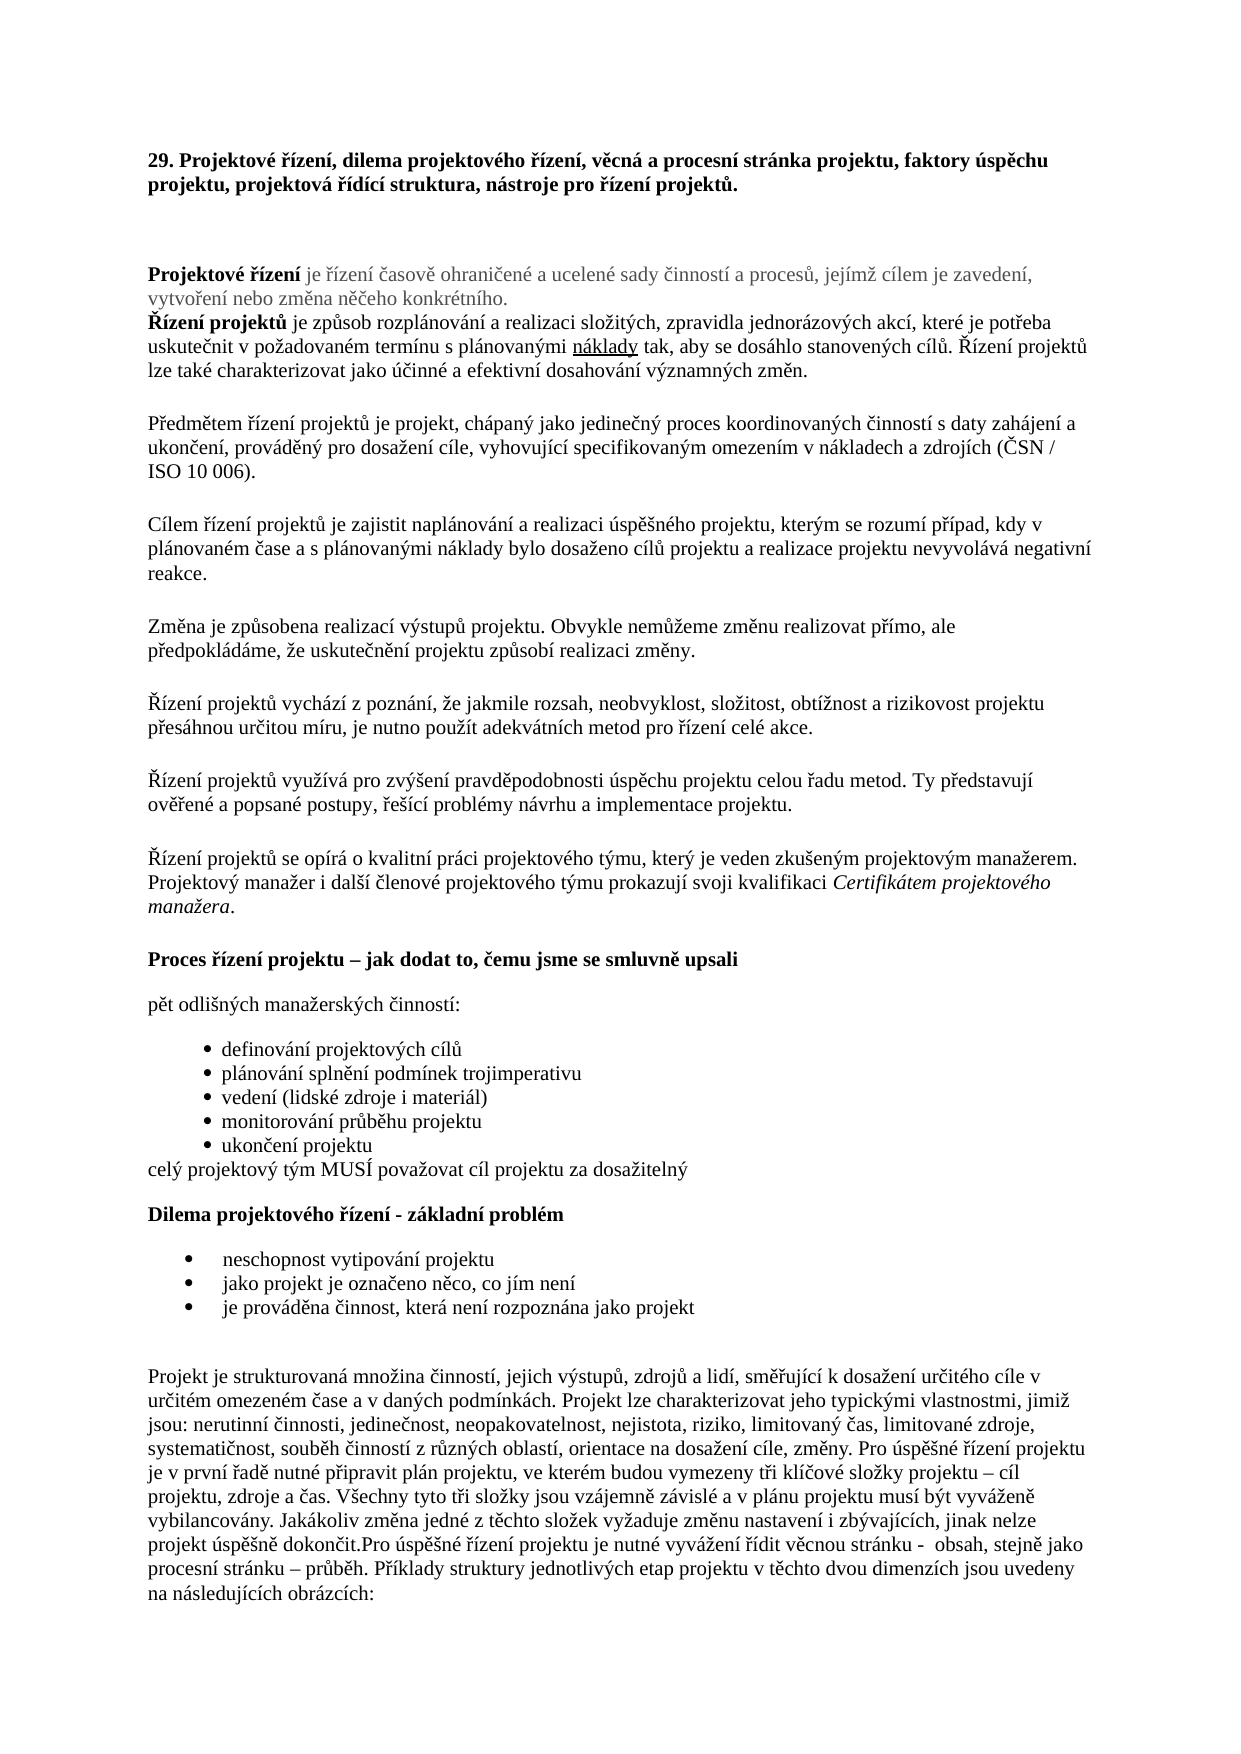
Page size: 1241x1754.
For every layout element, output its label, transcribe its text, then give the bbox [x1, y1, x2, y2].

text Řízení projektů se opírá o kvalitní práci projektového týmu, který je veden zkušeným projektovým manažerem. Projektový manažer i další členové projektového týmu prokazují svoji kvalifikaci Certifikátem projektového manažera. [148, 846, 1093, 918]
text Proces řízení projektu – jak dodat to, čemu jsme se smluvně upsali [148, 947, 1093, 971]
text pět odlišných manažerských činností: [148, 992, 1093, 1016]
list neschopnost vytipování projektu [185, 1247, 1093, 1271]
list monitorování průběhu projektu [148, 1109, 1093, 1133]
text 29. Projektové řízení, dilema projektového řízení, věcná a procesní stránka projektu, faktory úspěchu projektu, projektová řídící struktura, nástroje pro řízení projektů. [148, 148, 1093, 196]
text Řízení projektů je způsob rozplánování a realizaci složitých, zpravidla jednorázových akcí, které je potřeba uskutečnit v požadovaném termínu s plánovanými náklady tak, aby se dosáhlo stanovených cílů. Řízení projektů lze také charakterizovat jako účinné a efektivní dosahování významných změn. [148, 309, 1093, 382]
text Projektové řízení je řízení časově ohraničené a ucelené sady činností a procesů, jejímž cílem je zavedení, vytvoření nebo změna něčeho konkrétního. [508, 261, 1093, 309]
list plánování splnění podmínek trojimperativu [148, 1061, 1093, 1085]
text Řízení projektů využívá pro zvýšení pravděpodobnosti úspěchu projektu celou řadu metod. Ty představují ověřené a popsané postupy, řešící problémy návrhu a implementace projektu. [148, 768, 1093, 816]
text Změna je způsobena realizací výstupů projektu. Obvykle nemůžeme změnu realizovat přímo, ale předpokládáme, že uskutečnění projektu způsobí realizaci změny. [148, 614, 1093, 662]
list vedení (lidské zdroje i materiál) [148, 1085, 1093, 1109]
list je prováděna činnost, která není rozpoznána jako projekt [185, 1295, 1093, 1319]
list jako projekt je označeno něco, co jím není [185, 1271, 1093, 1295]
text Řízení projektů vychází z poznání, že jakmile rozsah, neobvyklost, složitost, obtížnost a rizikovost projektu přesáhnou určitou míru, je nutno použít adekvátních metod pro řízení celé akce. [148, 691, 1093, 739]
list ukončení projektu [148, 1133, 1093, 1157]
text Cílem řízení projektů je zajistit naplánování a realizaci úspěšného projektu, kterým se rozumí případ, kdy v plánovaném čase a s plánovanými náklady bylo dosaženo cílů projektu a realizace projektu nevyvolává negativní reakce. [148, 512, 1093, 584]
text Předmětem řízení projektů je projekt, chápaný jako jedinečný proces koordinovaných činností s daty zahájení a ukončení, prováděný pro dosažení cíle, vyhovující specifikovaným omezením v nákladech a zdrojích (ČSN / ISO 10 006). [148, 411, 1093, 483]
text Dilema projektového řízení - základní problém [148, 1202, 1093, 1226]
text celý projektový tým MUSÍ považovat cíl projektu za dosažitelný [148, 1157, 1093, 1181]
list definování projektových cílů [148, 1037, 1093, 1061]
text Projekt je strukturovaná množina činností, jejich výstupů, zdrojů a lidí, směřující k dosažení určitého cíle v určitém omezeném čase a v daných podmínkách. Projekt lze charakterizovat jeho typickými vlastnostmi, jimiž jsou: nerutinní činnosti, jedinečnost, neopakovatelnost, nejistota, riziko, limitovaný čas, limitované zdroje, systematičnost, souběh činností z různých oblastí, orientace na dosažení cíle, změny. Pro úspěšné řízení projektu je v první řadě nutné připravit plán projektu, ve kterém budou vymezeny tři klíčové složky projektu – cíl projektu, zdroje a čas. Všechny tyto tři složky jsou vzájemně závislé a v plánu projektu musí být vyváženě vybilancovány. Jakákoliv změna jedné z těchto složek vyžaduje změnu nastavení i zbývajících, jinak nelze projekt úspěšně dokončit.Pro úspěšné řízení projektu je nutné vyvážení řídit věcnou stránku - obsah, stejně jako procesní stránku – průběh. Příklady struktury jednotlivých etap projektu v těchto dvou dimenzích jsou uvedeny na následujících obrázcích: [148, 1364, 1093, 1604]
